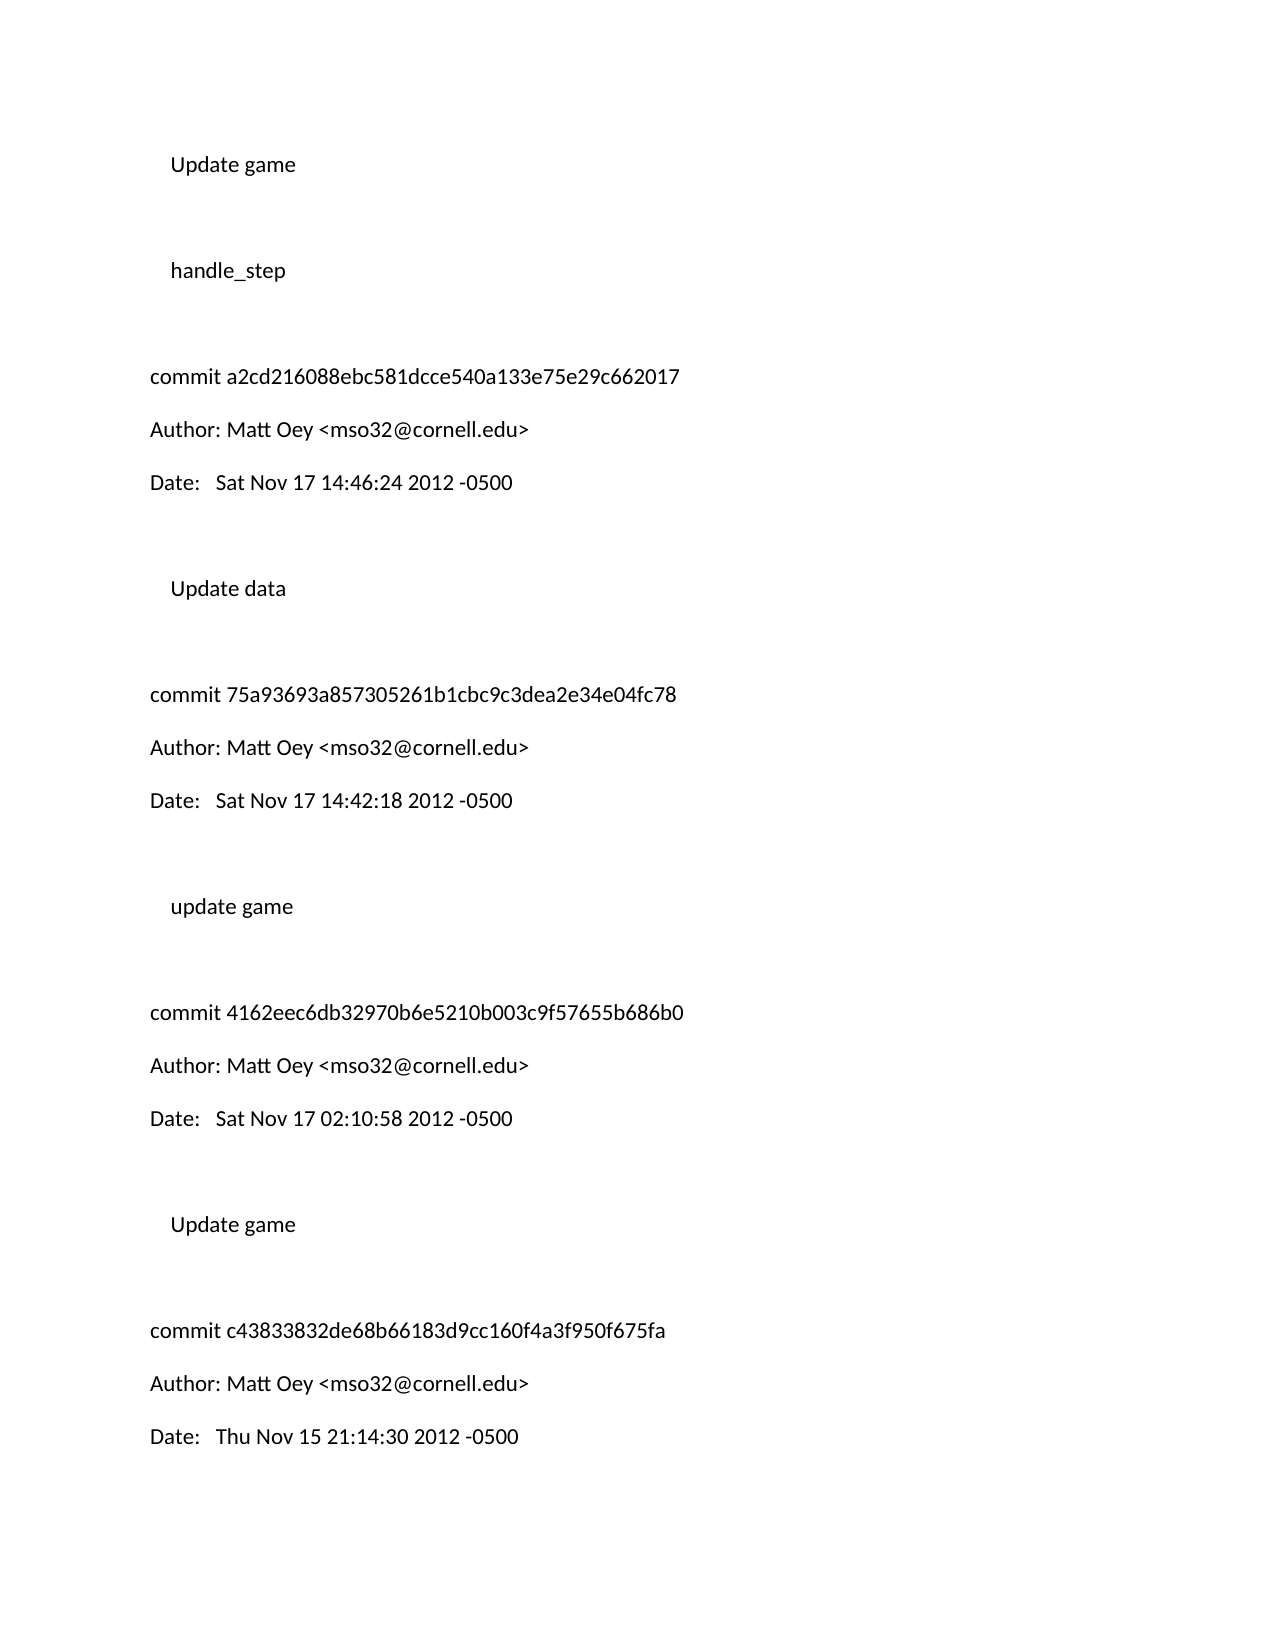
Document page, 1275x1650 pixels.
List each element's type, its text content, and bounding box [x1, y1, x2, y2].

text Author: Matt Oey <mso32@cornell.edu> [150, 415, 1125, 443]
text Date: Sat Nov 17 14:42:18 2012 -0500 [150, 786, 1125, 814]
text Date: Sat Nov 17 14:46:24 2012 -0500 [150, 468, 1125, 496]
text Author: Matt Oey <mso32@cornell.edu> [150, 1051, 1125, 1079]
text Date: Thu Nov 15 21:14:30 2012 -0500 [150, 1422, 1125, 1451]
text Update game [150, 1210, 1125, 1238]
text Date: Sat Nov 17 02:10:58 2012 -0500 [150, 1104, 1125, 1132]
text commit c43833832de68b66183d9cc160f4a3f950f675fa [150, 1316, 1125, 1344]
text commit a2cd216088ebc581dcce540a133e75e29c662017 [150, 362, 1125, 390]
text commit 4162eec6db32970b6e5210b003c9f57655b686b0 [150, 998, 1125, 1026]
text Update data [150, 574, 1125, 602]
text handle_step [150, 256, 1125, 284]
text commit 75a93693a857305261b1cbc9c3dea2e34e04fc78 [150, 680, 1125, 708]
text Author: Matt Oey <mso32@cornell.edu> [150, 1369, 1125, 1397]
text update game [150, 892, 1125, 920]
text Author: Matt Oey <mso32@cornell.edu> [150, 733, 1125, 761]
text Update game [150, 150, 1125, 178]
